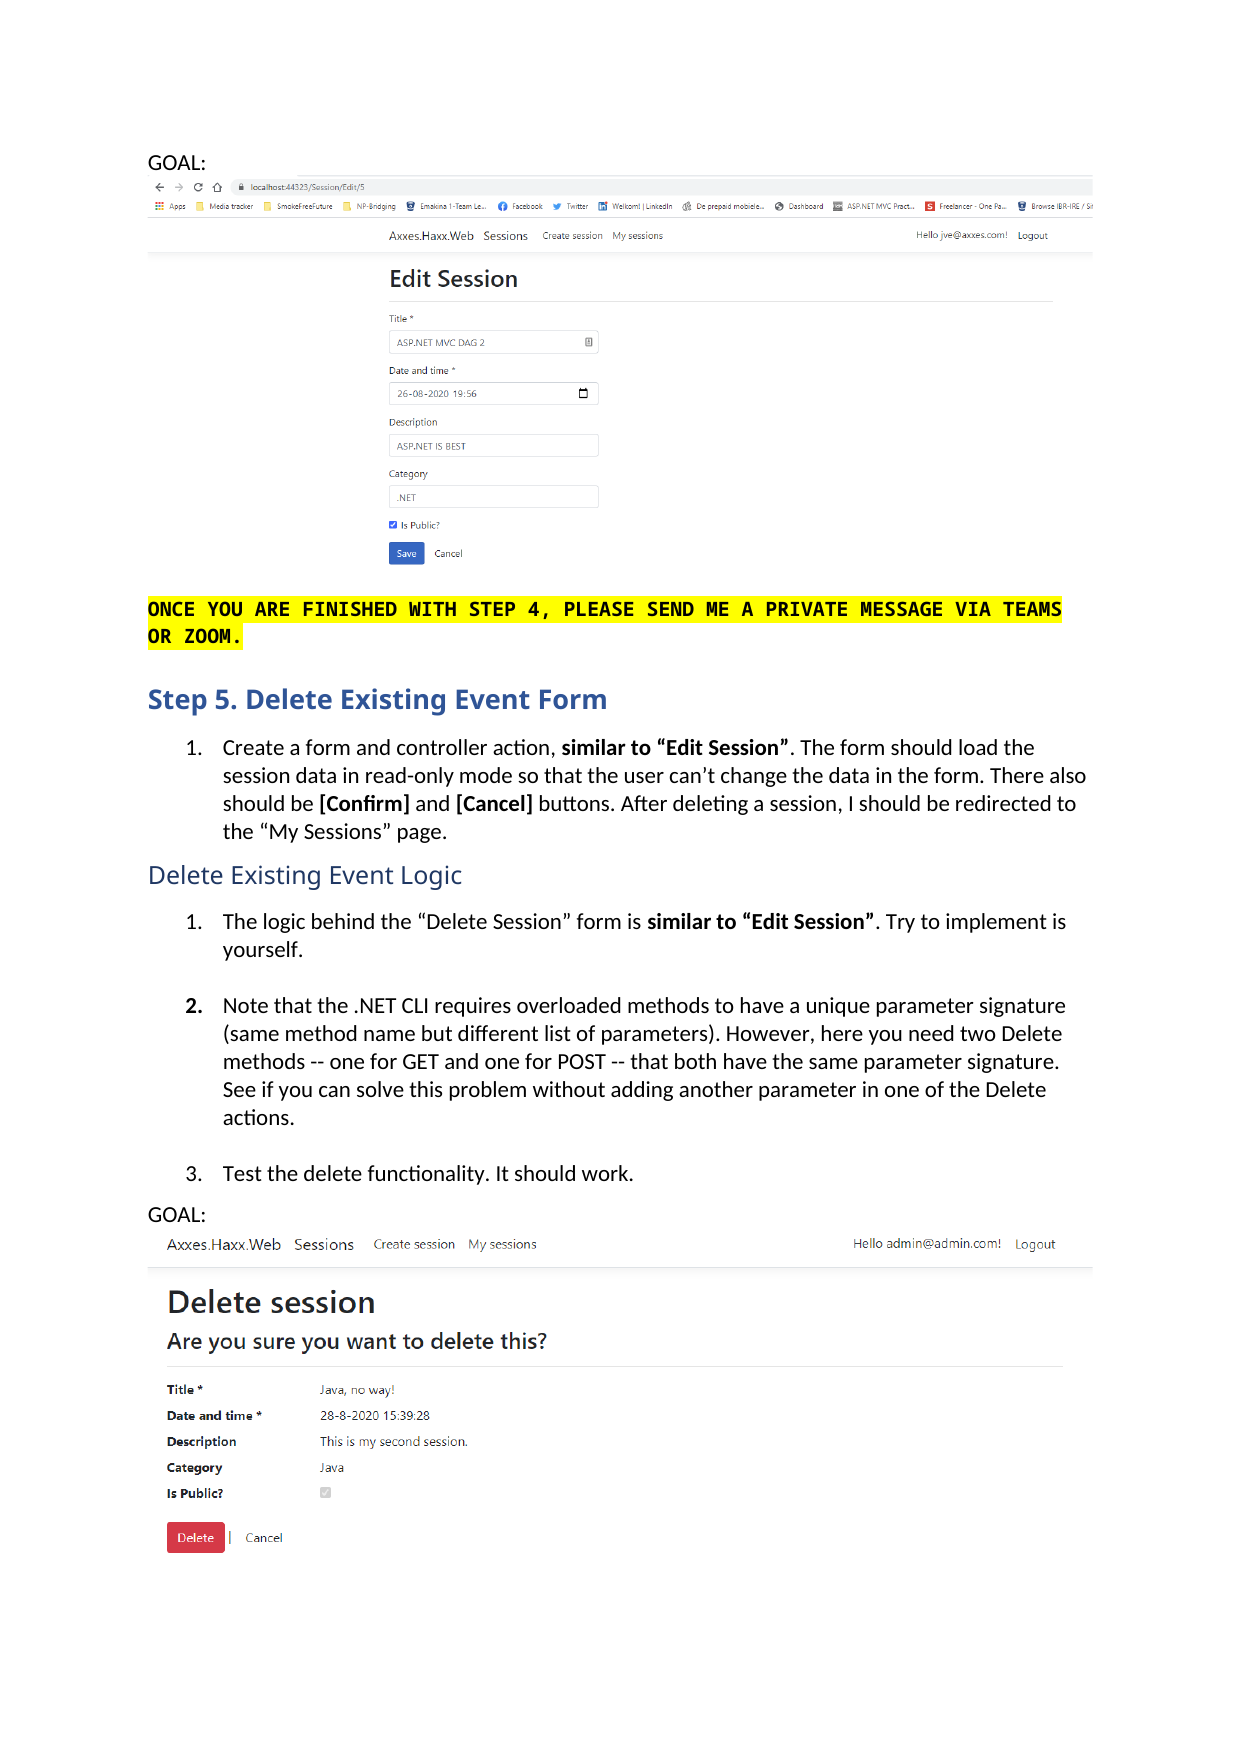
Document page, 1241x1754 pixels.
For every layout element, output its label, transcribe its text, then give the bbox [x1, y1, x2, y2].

list Note that the .NET CLI requires overloaded methods to have a unique parameter signature (same method name but different list of parameters). However, here you need two Delete methods -- one for GET and one for POST -- that both have the same parameter signature. See if you can solve this problem without adding another parameter in one of the Delete actions. [185, 991, 1093, 1159]
text GOAL: [148, 1200, 1093, 1227]
picture [147, 175, 1093, 584]
list Test the delete functionality. It should work. [185, 1159, 1093, 1187]
subtitle Delete Existing Event Logic [148, 858, 1093, 892]
subtitle Step 5. Delete Existing Event Form [148, 681, 1093, 718]
list The logic behind the “Delete Session” form is similar to “Edit Session”. Try to implement is yourself. [185, 907, 1093, 991]
text GOAL: [148, 148, 1093, 175]
list Create a form and controller action, similar to “Edit Session”. The form should load the session data in read-only mode so that the user can’t change the data in the form. There also should be [Confirm] and [Cancel] buttons. After deleting a session, I should be redirected to the “My Sessions” page. [185, 733, 1093, 845]
picture [147, 1227, 1093, 1576]
text ONCE YOU ARE FINISHED WITH STEP 4, PLEASE SEND ME A PRIVATE MESSAGE VIA TEAMS OR ZOOM. [243, 596, 1093, 650]
